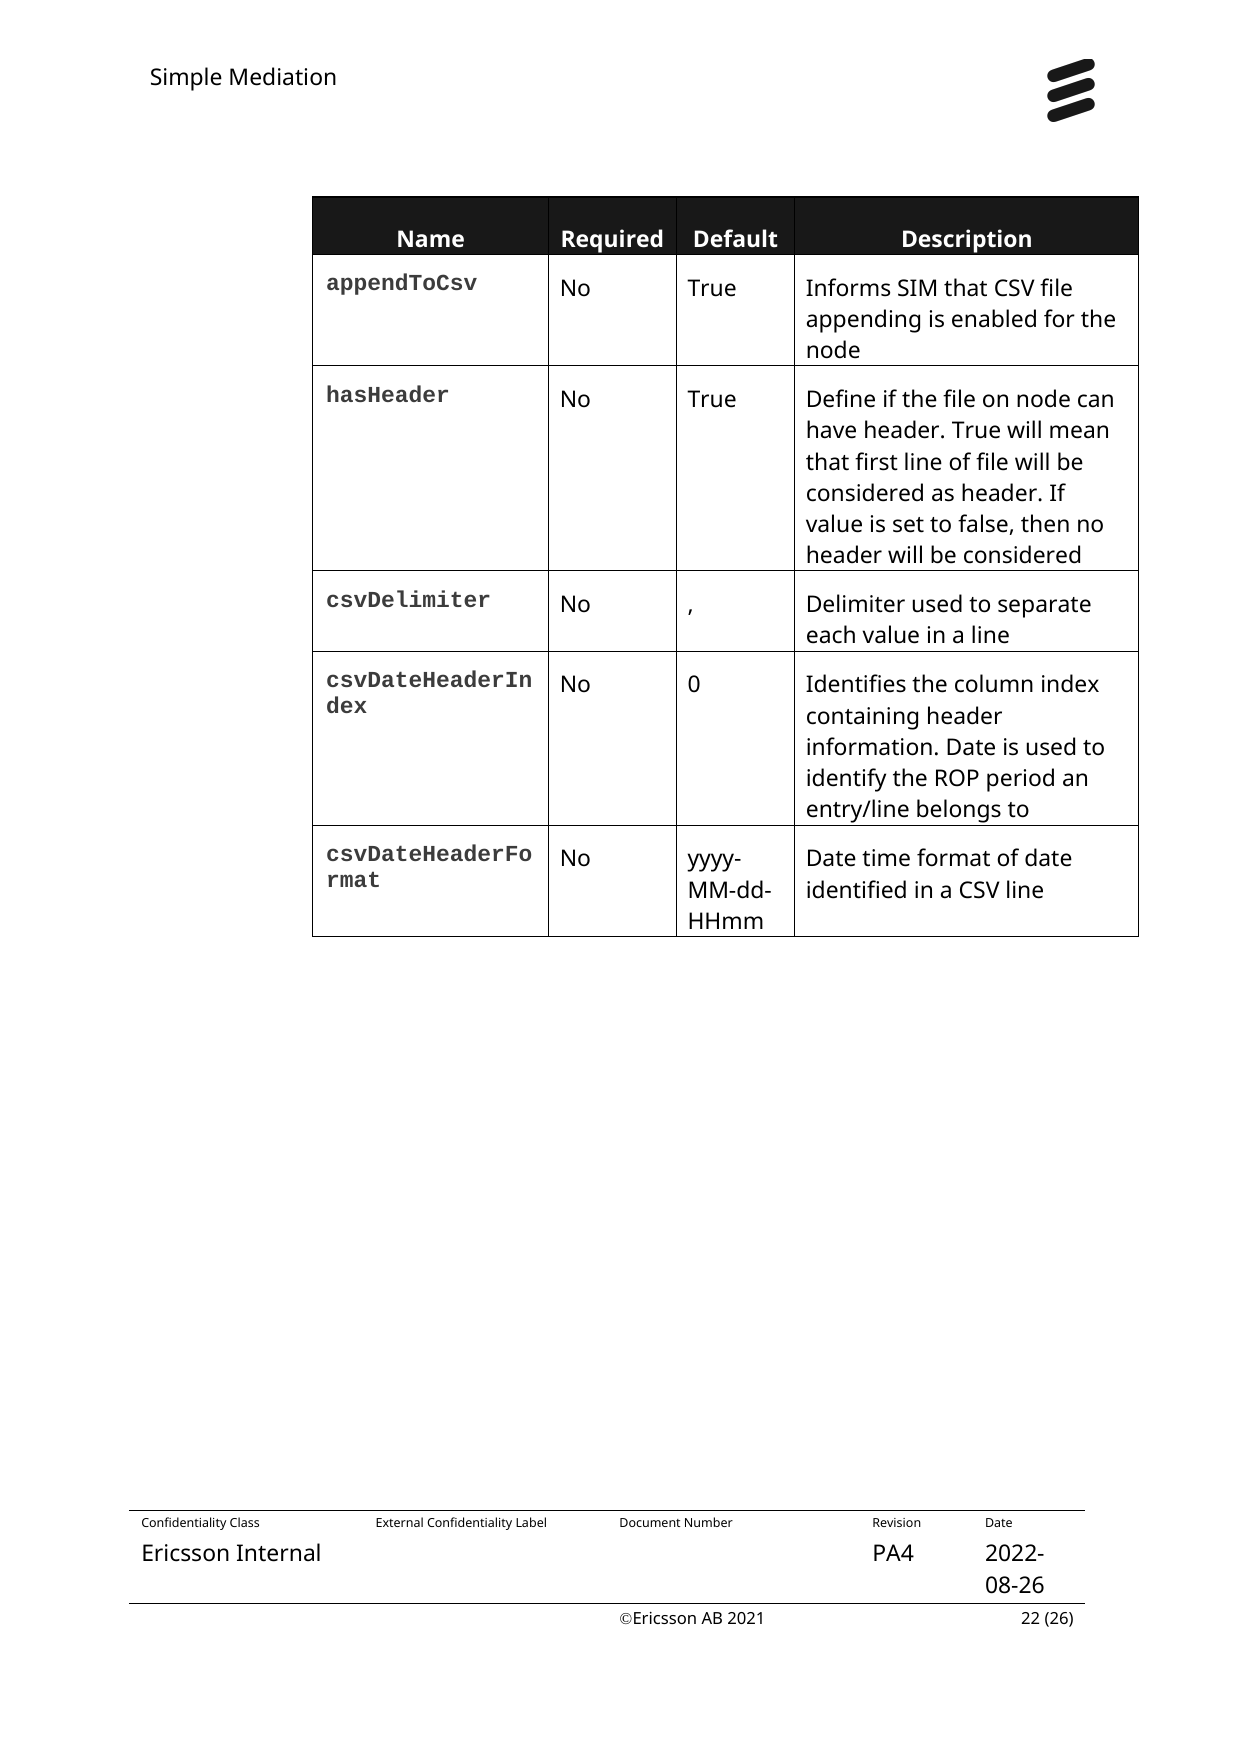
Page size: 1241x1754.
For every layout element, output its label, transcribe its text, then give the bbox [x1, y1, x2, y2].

table_cell yyyy-MM-dd-HHmm [677, 826, 794, 936]
table_cell csvDateHeaderIndex [313, 652, 548, 824]
picture [1039, 59, 1103, 122]
table_cell hasHeader [313, 366, 548, 570]
table_header Default [677, 198, 794, 254]
table_header Description [795, 198, 1138, 254]
table_cell Define if the file on node can have header. True will mean that first line of file will be considered as header. If value is set to false, then no header will be considered [795, 366, 1138, 570]
table_cell , [677, 571, 794, 651]
table_cell No [549, 826, 676, 936]
table_header Required [549, 198, 676, 254]
table_cell Delimiter used to separate each value in a line [795, 571, 1138, 651]
table_cell True [677, 366, 794, 570]
table_header Name [313, 198, 548, 254]
table_cell Identifies the column index containing header information. Date is used to identify the ROP period an entry/line belongs to [795, 652, 1138, 824]
table_cell No [549, 366, 676, 570]
table_cell Date time format of date identified in a CSV line [795, 826, 1138, 936]
table_cell No [549, 652, 676, 824]
table_cell appendToCsv [313, 255, 548, 365]
table_cell No [549, 571, 676, 651]
table_cell csvDelimiter [313, 571, 548, 651]
table_cell No [549, 255, 676, 365]
table_cell Informs SIM that CSV file appending is enabled for the node [795, 255, 1138, 365]
table_cell 0 [677, 652, 794, 824]
table_cell csvDateHeaderFormat [313, 826, 548, 936]
table_cell True [677, 255, 794, 365]
